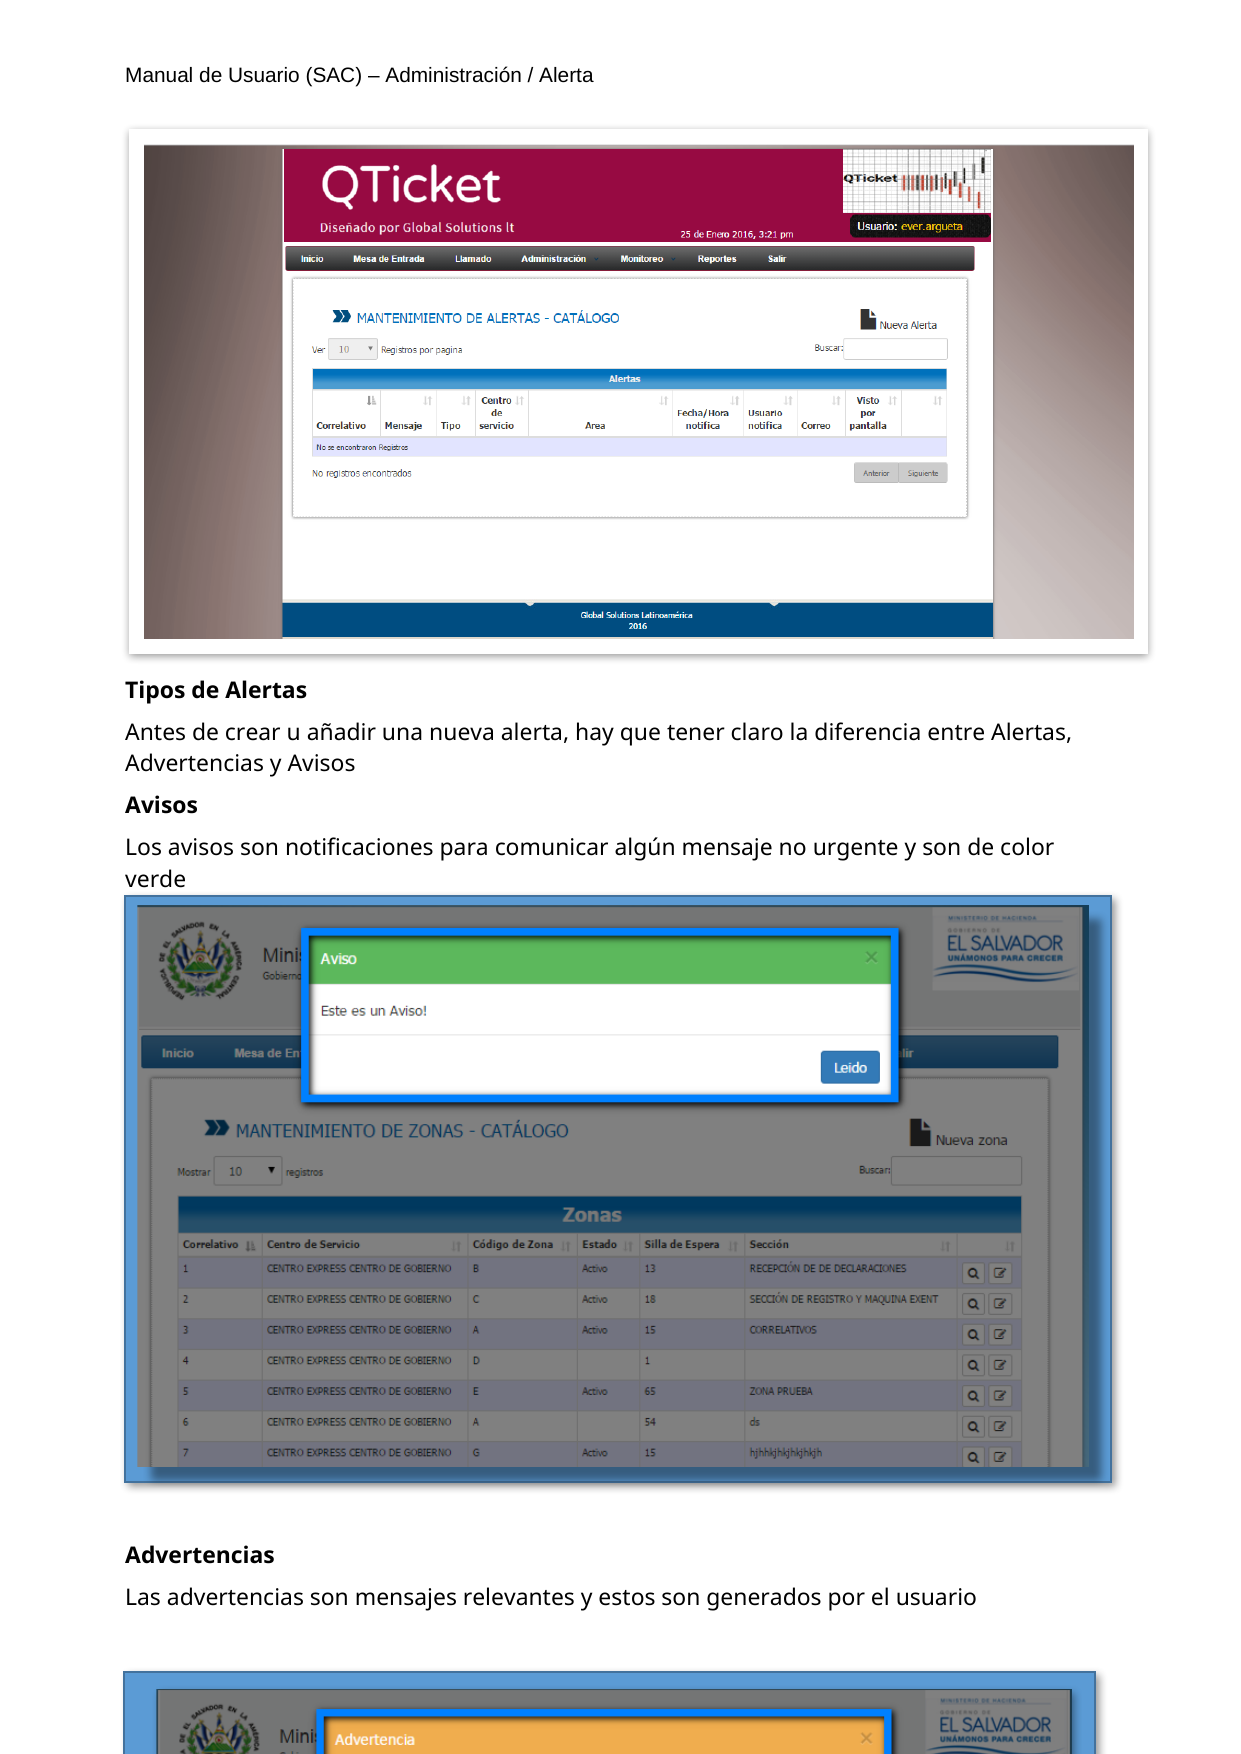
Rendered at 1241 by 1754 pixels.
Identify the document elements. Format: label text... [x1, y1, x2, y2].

picture [137, 905, 1089, 1467]
text Avisos [125, 789, 1115, 820]
text Las advertencias son mensajes relevantes y estos son generados por el usuario [125, 1581, 1115, 1612]
text Advertencias [125, 1539, 1115, 1570]
picture [156, 1689, 1072, 1754]
text Antes de crear u añadir una nueva alerta, hay que tener claro la diferencia entre Alertas, Advertencias y Avisos [125, 716, 1115, 778]
text Los avisos son notificaciones para comunicar algún mensaje no urgente y son de color verde [125, 831, 1115, 894]
picture [144, 144, 1134, 639]
text Tipos de Alertas [125, 673, 1115, 705]
